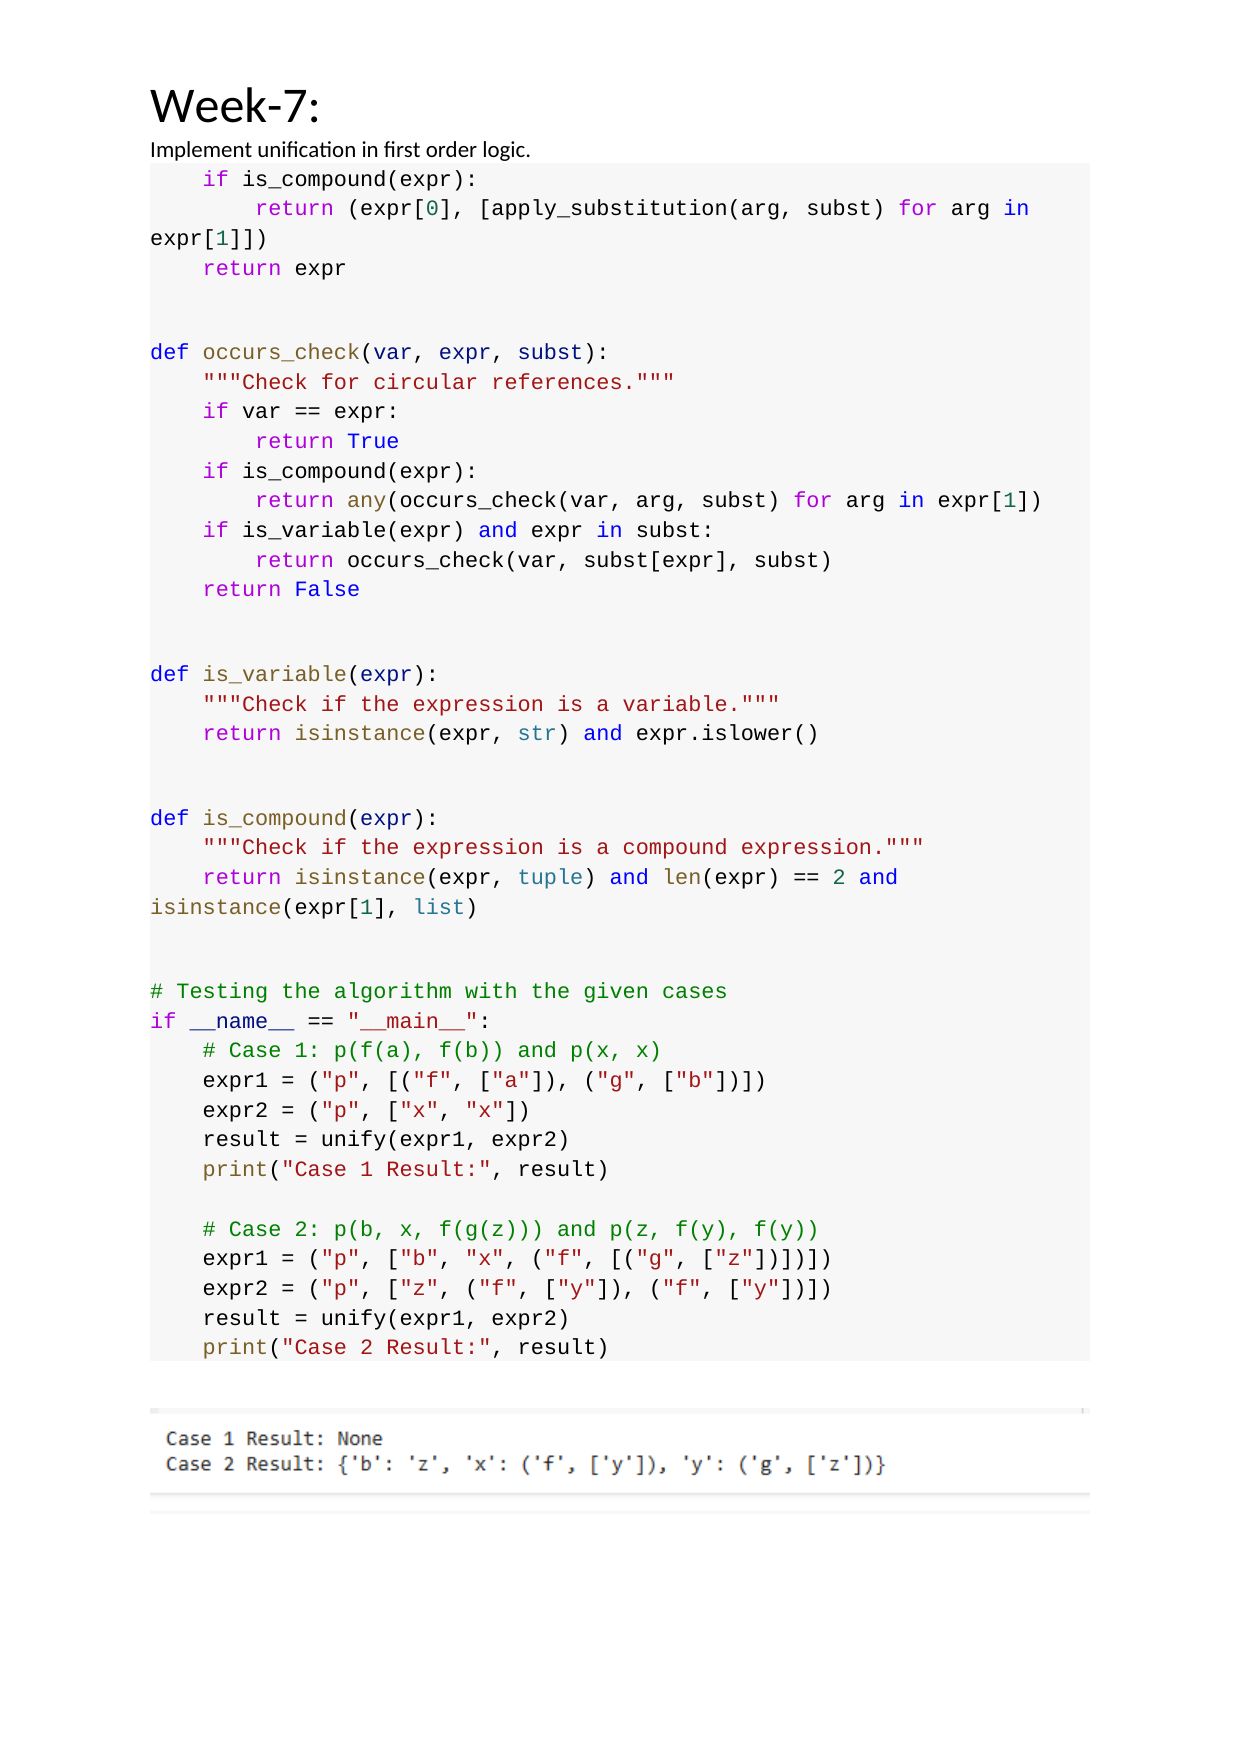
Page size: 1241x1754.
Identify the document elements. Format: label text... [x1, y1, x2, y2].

text def occurs_check(var, expr, subst): [150, 336, 1090, 366]
picture [150, 1408, 1091, 1514]
text if var == expr: [150, 396, 1090, 425]
text def is_variable(expr): [150, 658, 1090, 688]
text return isinstance(expr, tuple) and len(expr) == 2 and isinstance(expr[1], list) [150, 861, 1090, 921]
text print("Case 1 Result:", result) [150, 1153, 1090, 1183]
text """Check if the expression is a compound expression.""" [150, 832, 1090, 861]
text if is_compound(expr): [150, 455, 1090, 485]
text return any(occurs_check(var, arg, subst) for arg in expr[1]) [150, 485, 1090, 514]
text if is_variable(expr) and expr in subst: [150, 514, 1090, 544]
text """Check if the expression is a variable.""" [150, 688, 1090, 717]
text return False [150, 574, 1090, 603]
text return (expr[0], [apply_substitution(arg, subst) for arg in expr[1]]) [150, 192, 1090, 252]
text result = unify(expr1, expr2) [150, 1124, 1090, 1153]
text result = unify(expr1, expr2) [150, 1302, 1090, 1332]
text expr2 = ("p", ["x", "x"]) [150, 1094, 1090, 1124]
text expr1 = ("p", ["b", "x", ("f", [("g", ["z"])])]) [150, 1242, 1090, 1272]
text def is_compound(expr): [150, 802, 1090, 832]
text if __name__ == "__main__": [150, 1005, 1090, 1035]
text """Check for circular references.""" [150, 366, 1090, 396]
text return isinstance(expr, str) and expr.islower() [150, 717, 1090, 747]
text print("Case 2 Result:", result) [150, 1332, 1090, 1361]
text expr1 = ("p", [("f", ["a"]), ("g", ["b"])]) [150, 1064, 1090, 1094]
text # Testing the algorithm with the given cases [150, 975, 1090, 1005]
text return True [150, 425, 1090, 455]
text # Case 1: p(f(a), f(b)) and p(x, x) [150, 1035, 1090, 1064]
text if is_compound(expr): [150, 163, 1090, 192]
text # Case 2: p(b, x, f(g(z))) and p(z, f(y), f(y)) [150, 1213, 1090, 1242]
text expr2 = ("p", ["z", ("f", ["y"]), ("f", ["y"])]) [150, 1272, 1090, 1302]
text return expr [150, 252, 1090, 282]
text return occurs_check(var, subst[expr], subst) [150, 544, 1090, 574]
